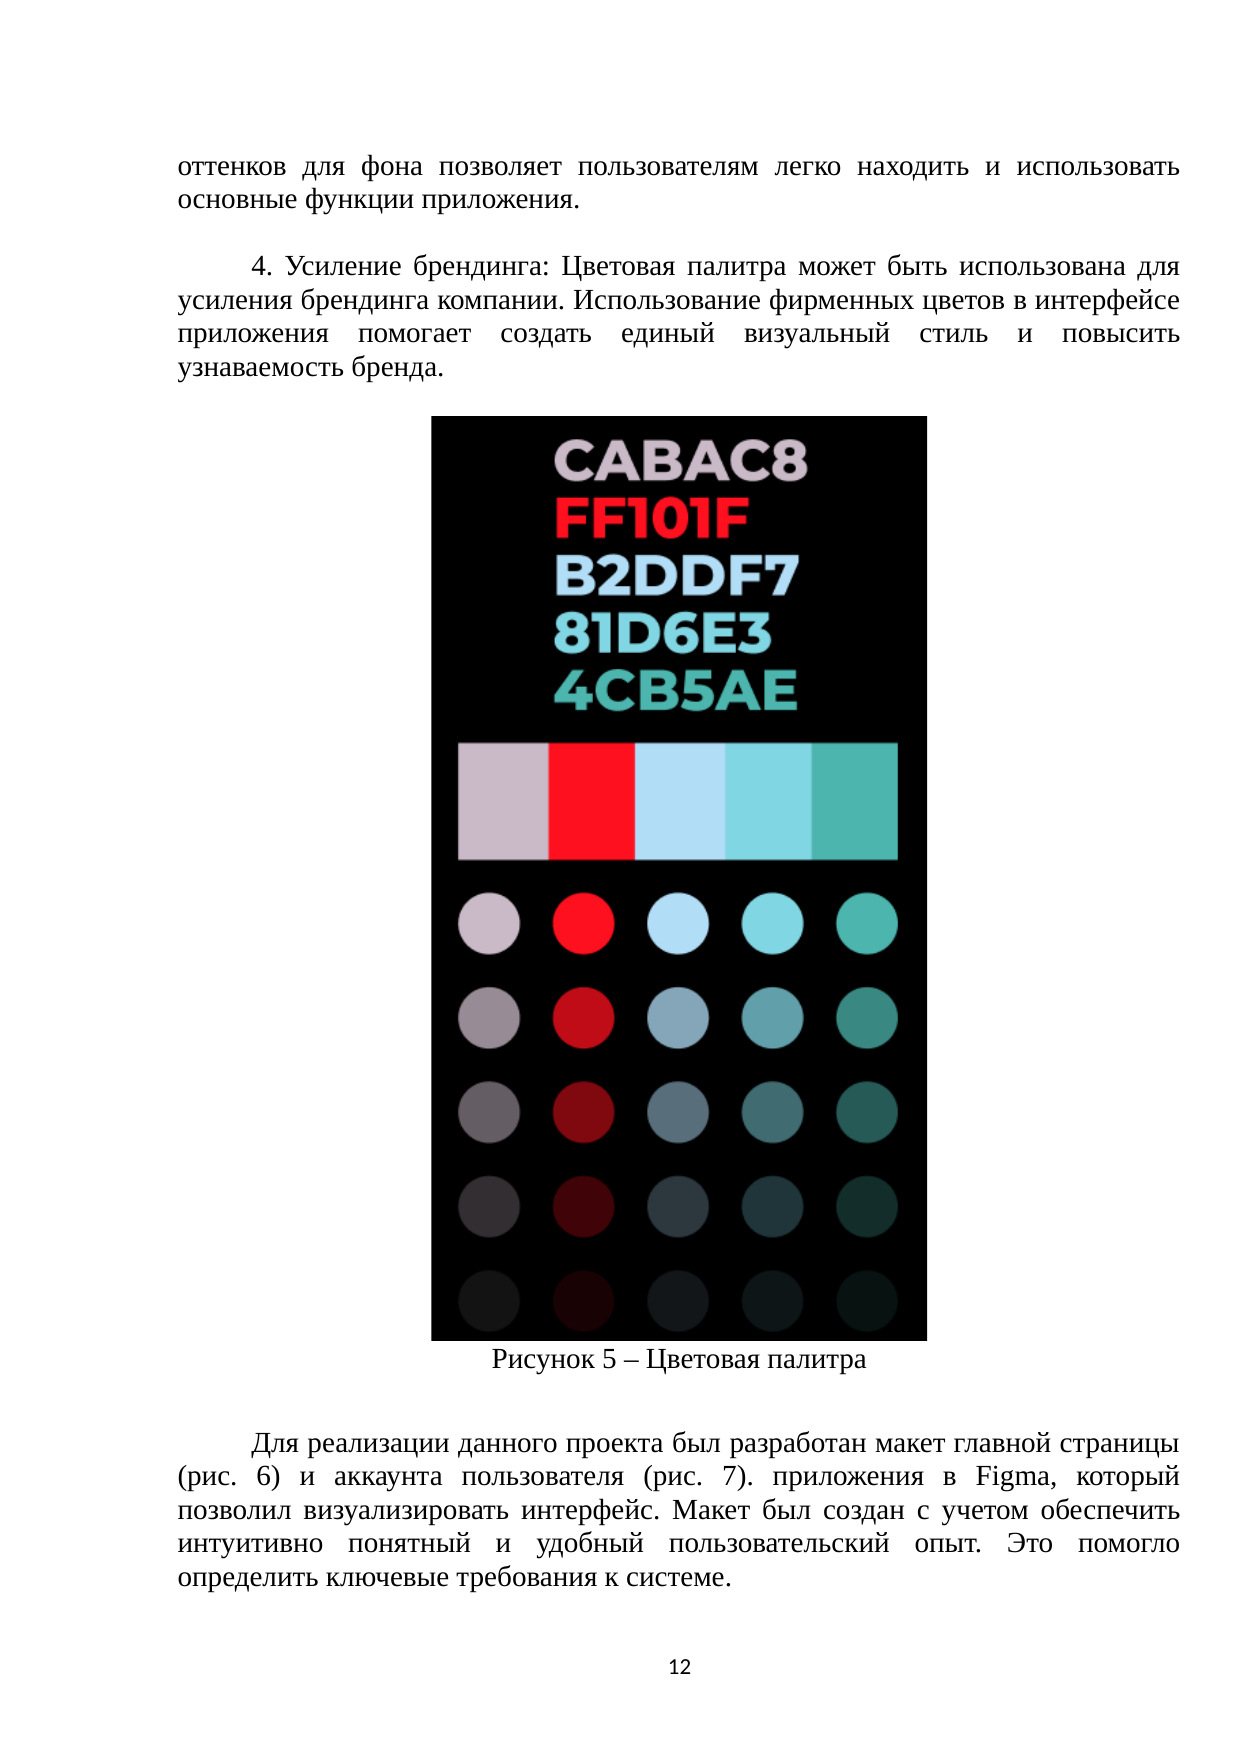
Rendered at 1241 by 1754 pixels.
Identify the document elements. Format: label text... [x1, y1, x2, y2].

picture [431, 416, 928, 1341]
text Рисунок 5 – Цветовая палитра [177, 1341, 1181, 1374]
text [177, 148, 1181, 215]
text Для реализации данного проекта был разработан макет главной страницы (рис. 6) и аккаунта пользователя (рис. 7). приложения в Figma, который позволил визуализировать интерфейс. Макет был создан с учетом обеспечить интуитивно понятный и удобный пользовательский опыт. Это помогло определить ключевые требования к системе. [177, 1425, 1181, 1592]
text 4. Усиление брендинга: Цветовая палитра может быть использована для усиления брендинга компании. Использование фирменных цветов в интерфейсе приложения помогает создать единый визуальный стиль и повысить узнаваемость бренда. [177, 248, 1181, 382]
